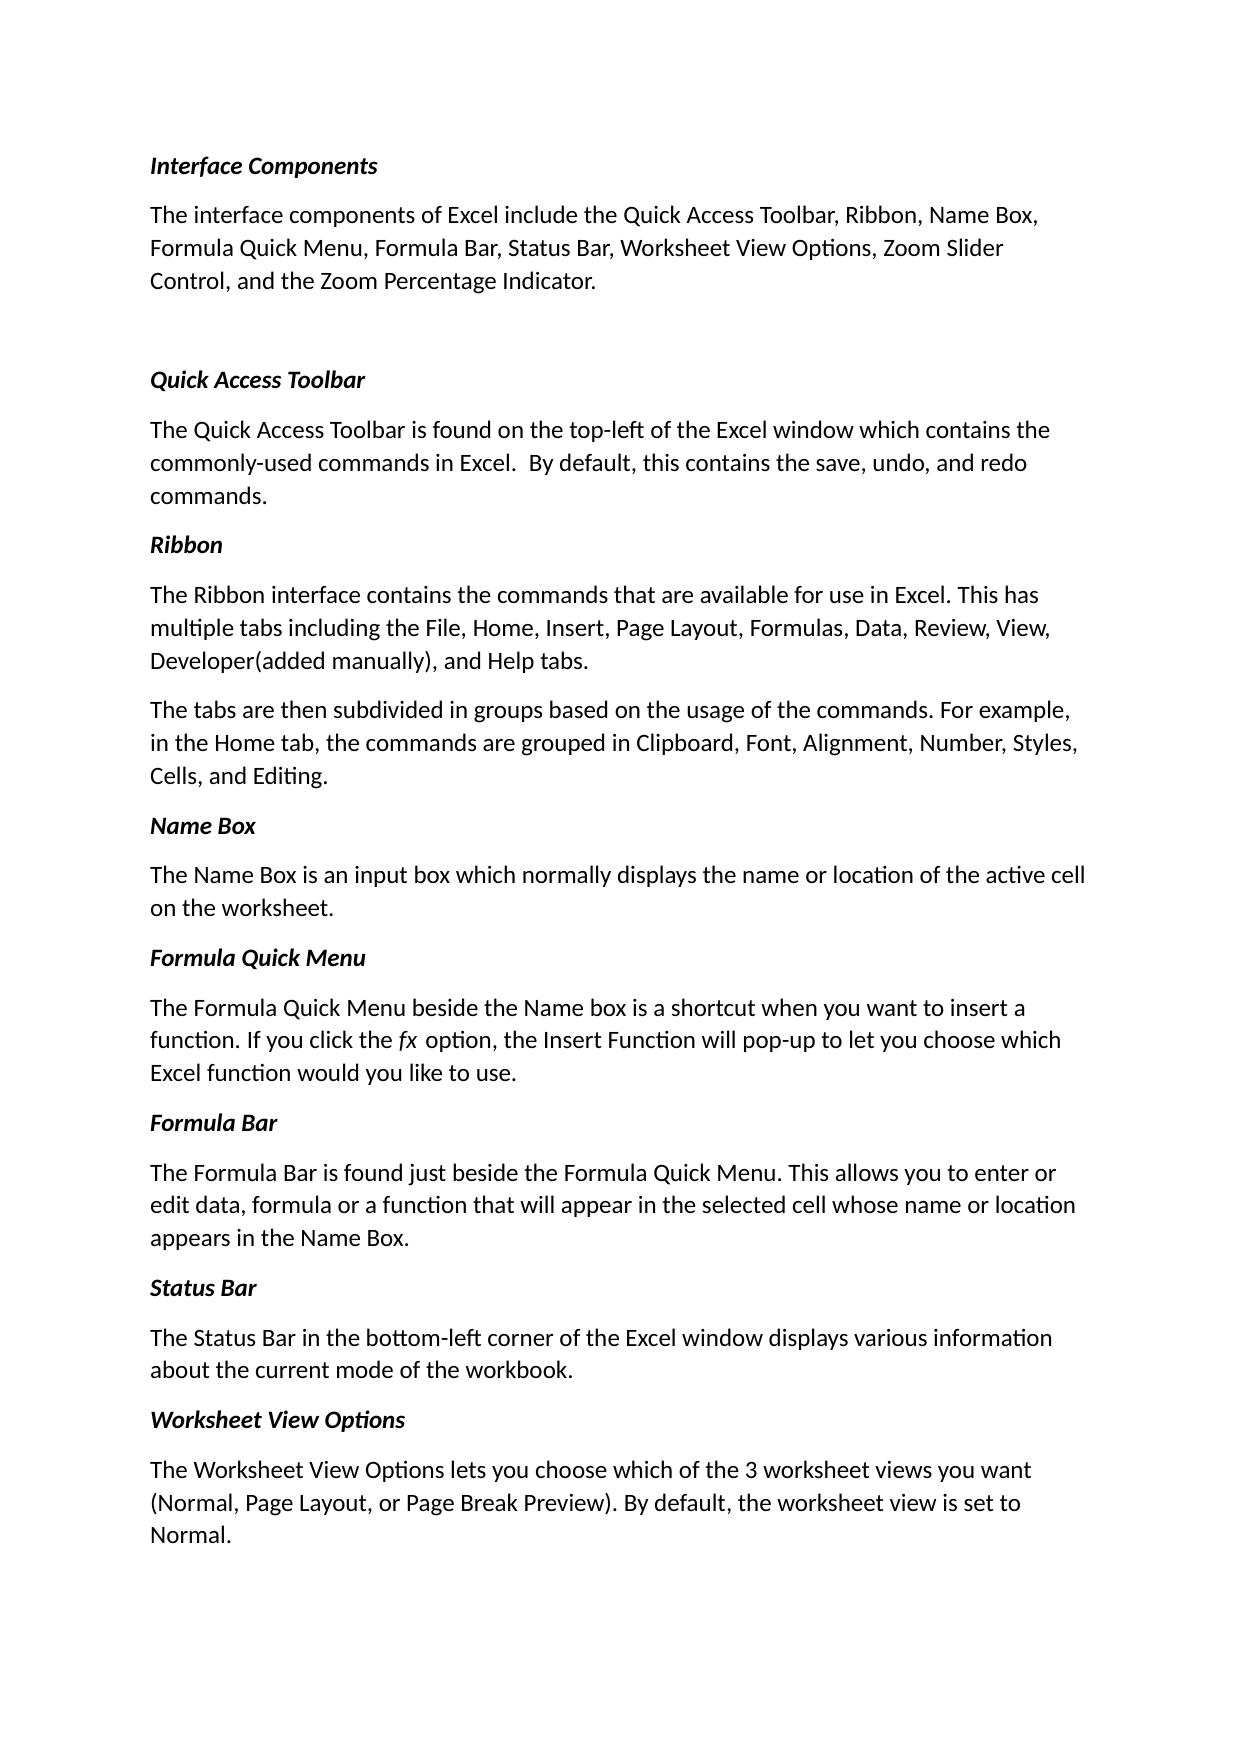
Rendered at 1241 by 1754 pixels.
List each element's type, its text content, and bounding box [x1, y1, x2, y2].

text Name Box [150, 810, 1090, 841]
text Interface Components [150, 150, 1090, 181]
text Quick Access Toolbar [150, 364, 1090, 395]
text The tabs are then subdivided in groups based on the usage of the commands. For example, in the Home tab, the commands are grouped in Clipboard, Font, Alignment, Number, Styles, Cells, and Editing. [150, 694, 1090, 791]
text Formula Quick Menu [150, 942, 1090, 973]
text The Quick Access Toolbar is found on the top-left of the Excel window which contains the commonly-used commands in Excel. By default, this contains the save, undo, and redo commands. [150, 414, 1090, 511]
text Status Bar [150, 1272, 1090, 1303]
text The Formula Bar is found just beside the Formula Quick Menu. This allows you to enter or edit data, formula or a function that will appear in the selected cell whose name or location appears in the Name Box. [150, 1157, 1090, 1253]
text Formula Bar [150, 1107, 1090, 1138]
text Worksheet View Options [150, 1404, 1090, 1435]
text The Formula Quick Menu beside the Name box is a shortcut when you want to insert a function. If you click the fx option, the Insert Function will pop-up to let you choose which Excel function would you like to use. [150, 992, 1090, 1088]
text The Status Bar in the bottom-left corner of the Excel window displays various information about the current mode of the workbook. [150, 1322, 1090, 1385]
text The Name Box is an input box which normally displays the name or location of the active cell on the worksheet. [150, 859, 1090, 923]
text The Ribbon interface contains the commands that are available for use in Excel. This has multiple tabs including the File, Home, Insert, Page Layout, Formulas, Data, Review, View, Developer(added manually), and Help tabs. [150, 579, 1090, 676]
text The Worksheet View Options lets you choose which of the 3 worksheet views you want (Normal, Page Layout, or Page Break Preview). By default, the worksheet view is set to Normal. [150, 1454, 1090, 1550]
text The interface components of Excel include the Quick Access Toolbar, Ribbon, Name Box, Formula Quick Menu, Formula Bar, Status Bar, Worksheet View Options, Zoom Slider Control, and the Zoom Percentage Indicator. [150, 199, 1090, 296]
text Ribbon [150, 529, 1090, 560]
